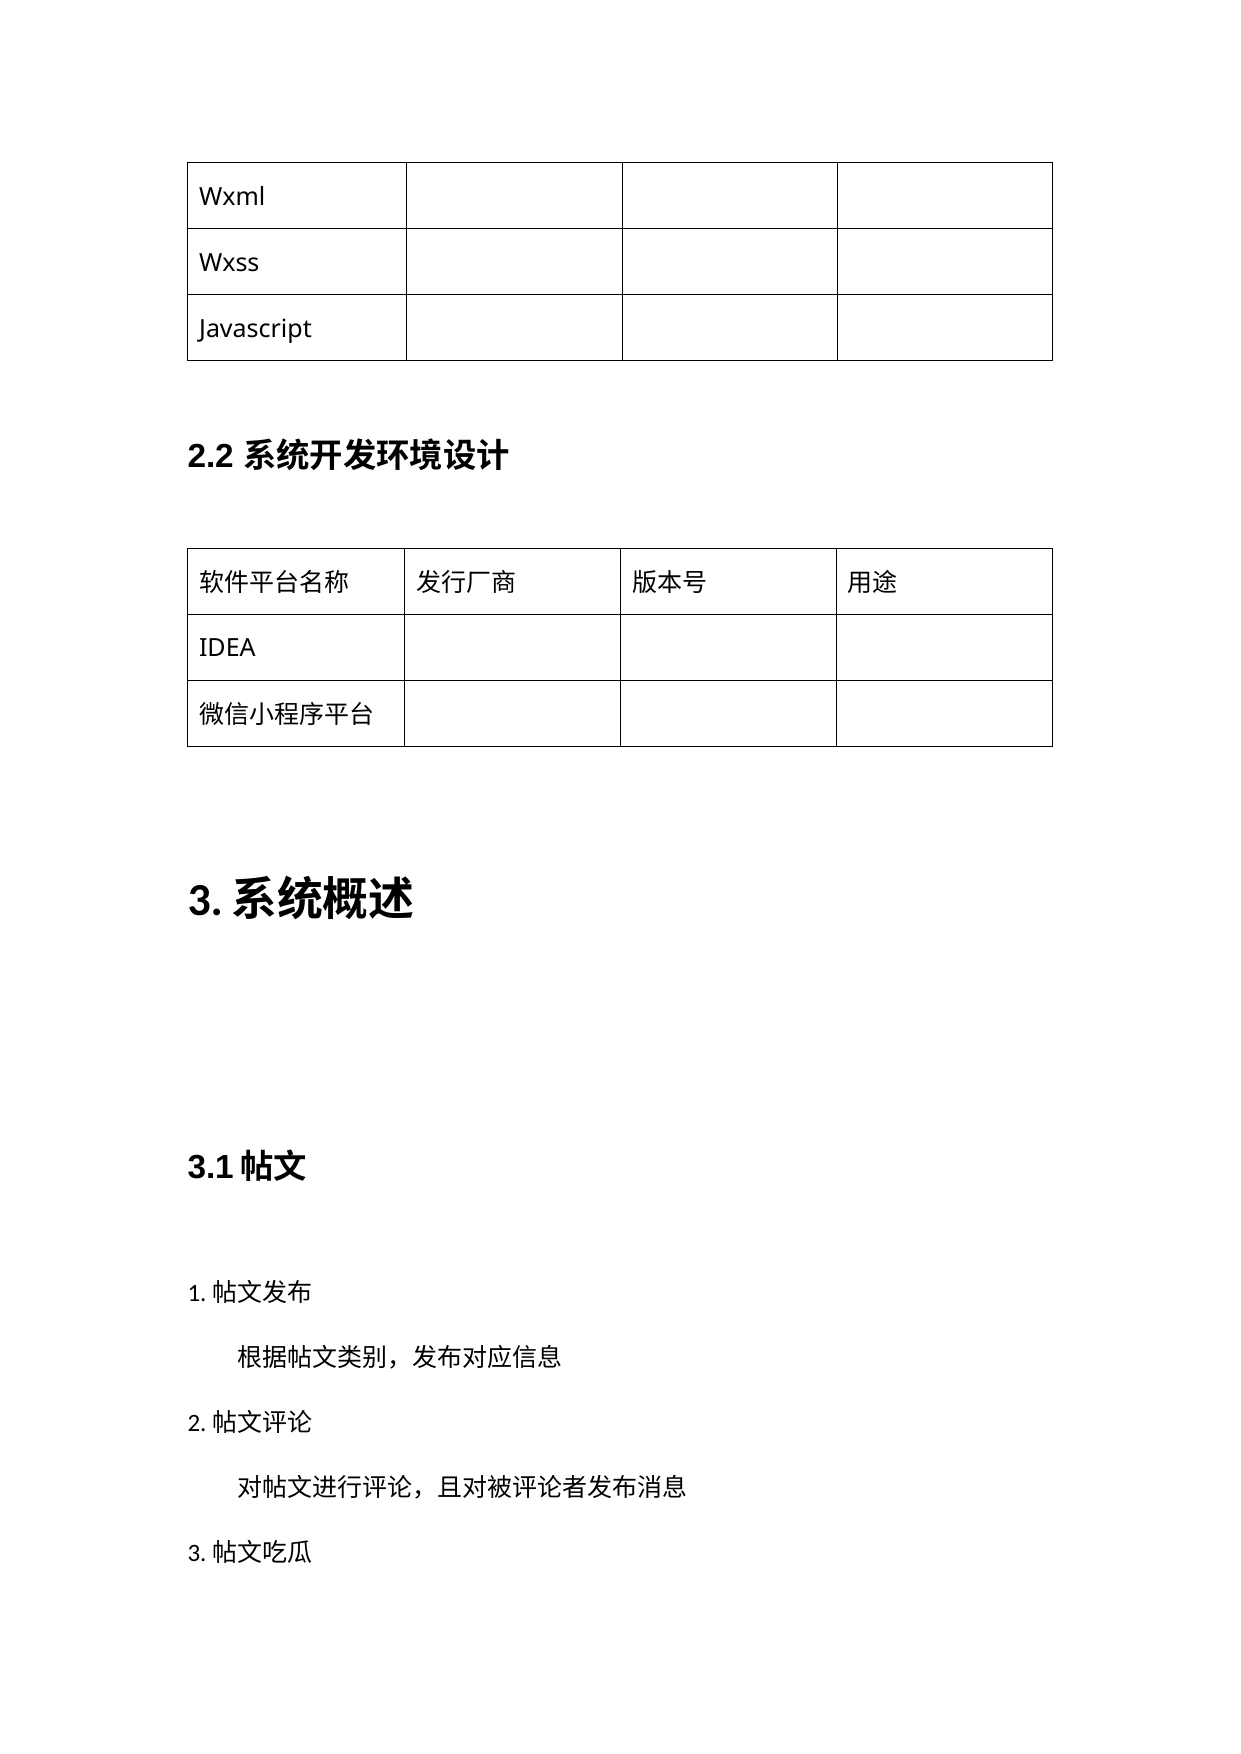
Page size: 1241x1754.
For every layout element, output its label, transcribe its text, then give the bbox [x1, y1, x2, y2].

table_cell [838, 163, 1052, 228]
table_cell Wxss [188, 229, 406, 294]
table_cell [623, 163, 837, 228]
table_cell [405, 615, 620, 679]
list 帖文评论 [187, 1388, 1053, 1453]
subtitle 系统概述 [187, 847, 1053, 944]
table_cell IDEA [188, 615, 404, 679]
table_cell [621, 615, 836, 679]
table_header 软件平台名称 [188, 549, 404, 613]
table_cell [407, 295, 622, 360]
table_cell Javascript [188, 295, 406, 360]
text 对帖文进行评论，且对被评论者发布消息 [187, 1453, 1053, 1518]
table_header 用途 [837, 549, 1052, 613]
subtitle 2.2 系统开发环境设计 [187, 421, 1053, 486]
subtitle 3.1帖文 [187, 1131, 1053, 1196]
table_cell [623, 295, 837, 360]
table_header 版本号 [621, 549, 836, 613]
table_cell [407, 163, 622, 228]
table_cell [405, 681, 620, 746]
table_cell [407, 229, 622, 294]
table_cell [623, 229, 837, 294]
table_cell [837, 615, 1052, 679]
table_cell Wxml [188, 163, 406, 228]
table_cell [621, 681, 836, 746]
text 根据帖文类别，发布对应信息 [187, 1323, 1053, 1388]
table_header 发行厂商 [405, 549, 620, 613]
table_cell [838, 295, 1052, 360]
list 帖文吃瓜 [187, 1518, 1053, 1583]
table_cell [837, 681, 1052, 746]
table_cell [838, 229, 1052, 294]
table_cell 微信小程序平台 [188, 681, 404, 746]
list 帖文发布 [187, 1258, 1053, 1323]
